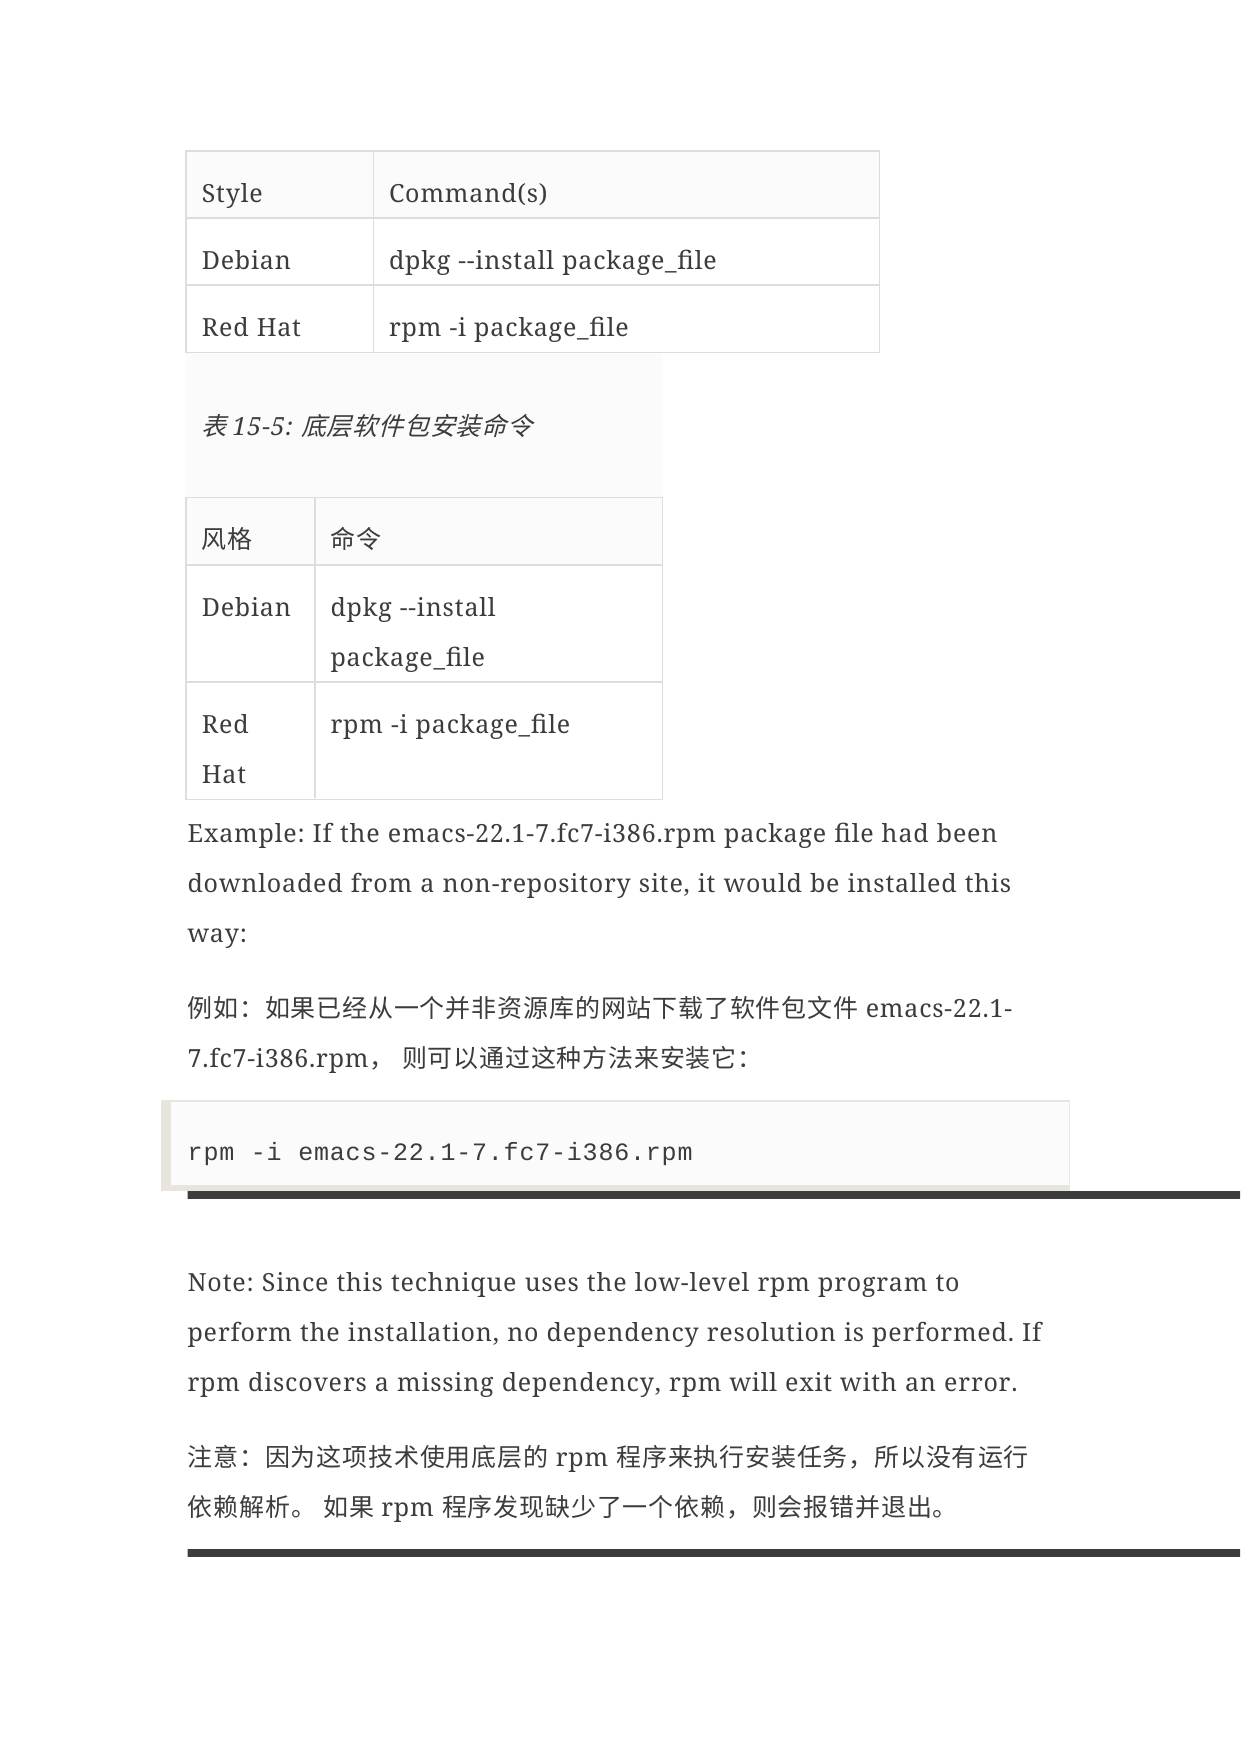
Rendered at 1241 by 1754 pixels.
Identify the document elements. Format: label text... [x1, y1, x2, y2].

text 例如：如果已经从一个并非资源库的网站下载了软件包文件 emacs-22.1-7.fc7-i386.rpm， 则可以通过这种方法来安装它： [187, 975, 1053, 1075]
text 注意：因为这项技术使用底层的 rpm 程序来执行安装任务，所以没有运行依赖解析。 如果 rpm 程序发现缺少了一个依赖，则会报错并退出。 [187, 1424, 1053, 1524]
text rpm -i emacs-22.1-7.fc7-i386.rpm [171, 1102, 1069, 1185]
table_cell rpm -i package_file [374, 286, 879, 352]
table_cell Debian [187, 219, 373, 284]
table_cell Command(s) [374, 152, 879, 217]
table_cell Red Hat [187, 286, 373, 352]
table_cell dpkg --install package_file [374, 219, 879, 284]
text Note: Since this technique uses the low-level rpm program to perform the installation, no dependency resolution is performed. If rpm discovers a missing dependency, rpm will exit with an error. [187, 1249, 1053, 1399]
table_cell 命令 [316, 498, 662, 564]
table_cell dpkg --install package_file [316, 566, 662, 681]
table_cell 风格 [187, 498, 314, 564]
table_cell rpm -i package_file [316, 683, 662, 798]
table_cell Red Hat [187, 683, 314, 798]
table_header 表15-5: 底层软件包安装命令 [186, 353, 662, 497]
table_cell Style [187, 152, 373, 217]
text Example: If the emacs-22.1-7.fc7-i386.rpm package file had been downloaded from a non-repository site, it would be installed this way: [187, 800, 1053, 950]
table_cell Debian [187, 566, 314, 681]
